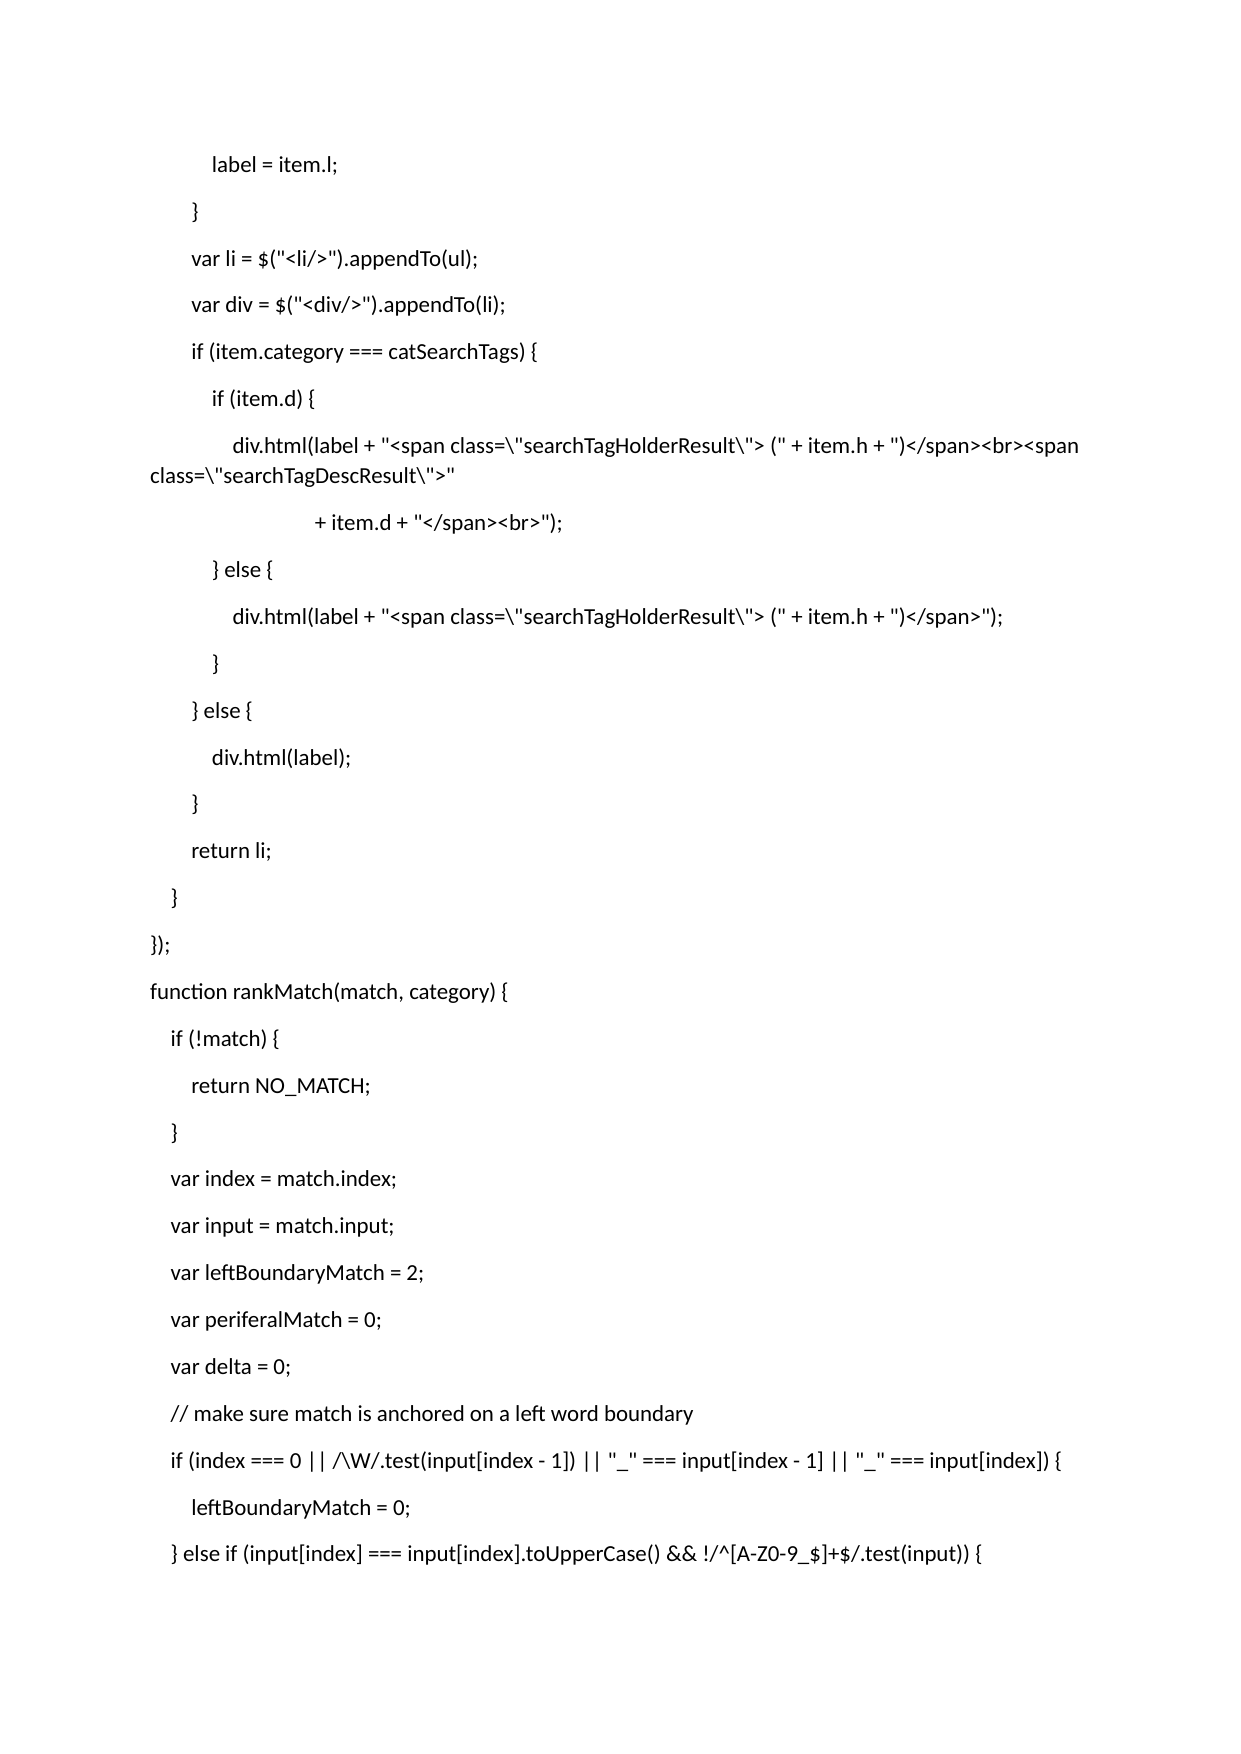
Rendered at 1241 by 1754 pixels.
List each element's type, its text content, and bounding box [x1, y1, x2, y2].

text } [150, 883, 1090, 911]
text label = item.l; [150, 150, 1090, 178]
text var div = $("<div/>").appendTo(li); [150, 291, 1090, 319]
text return li; [150, 836, 1090, 864]
text var index = match.index; [150, 1164, 1090, 1193]
text if (index === 0 || /\W/.test(input[index - 1]) || "_" === input[index - 1] || "_" === input[index]) { [150, 1446, 1090, 1474]
text } [150, 789, 1090, 818]
text } else { [150, 696, 1090, 724]
text + item.d + "</span><br>"); [150, 508, 1090, 536]
text } [150, 1118, 1090, 1146]
text } else if (input[index] === input[index].toUpperCase() && !/^[A-Z0-9_$]+$/.test(input)) { [150, 1539, 1090, 1568]
text if (item.d) { [150, 384, 1090, 412]
text function rankMatch(match, category) { [150, 977, 1090, 1005]
text div.html(label); [150, 743, 1090, 771]
text leftBoundaryMatch = 0; [150, 1493, 1090, 1521]
text var li = $("<li/>").appendTo(ul); [150, 244, 1090, 272]
text div.html(label + "<span class=\"searchTagHolderResult\"> (" + item.h + ")</span>"); [150, 602, 1090, 630]
text if (!match) { [150, 1024, 1090, 1052]
text var periferalMatch = 0; [150, 1305, 1090, 1333]
text var leftBoundaryMatch = 2; [150, 1258, 1090, 1286]
text if (item.category === catSearchTags) { [150, 337, 1090, 366]
text // make sure match is anchored on a left word boundary [150, 1399, 1090, 1427]
text var input = match.input; [150, 1211, 1090, 1239]
text } else { [150, 555, 1090, 583]
text } [150, 197, 1090, 225]
text } [150, 649, 1090, 677]
text }); [150, 930, 1090, 958]
text return NO_MATCH; [150, 1071, 1090, 1099]
text div.html(label + "<span class=\"searchTagHolderResult\"> (" + item.h + ")</span><br><span class=\"searchTagDescResult\">" [150, 431, 1090, 489]
text var delta = 0; [150, 1352, 1090, 1380]
